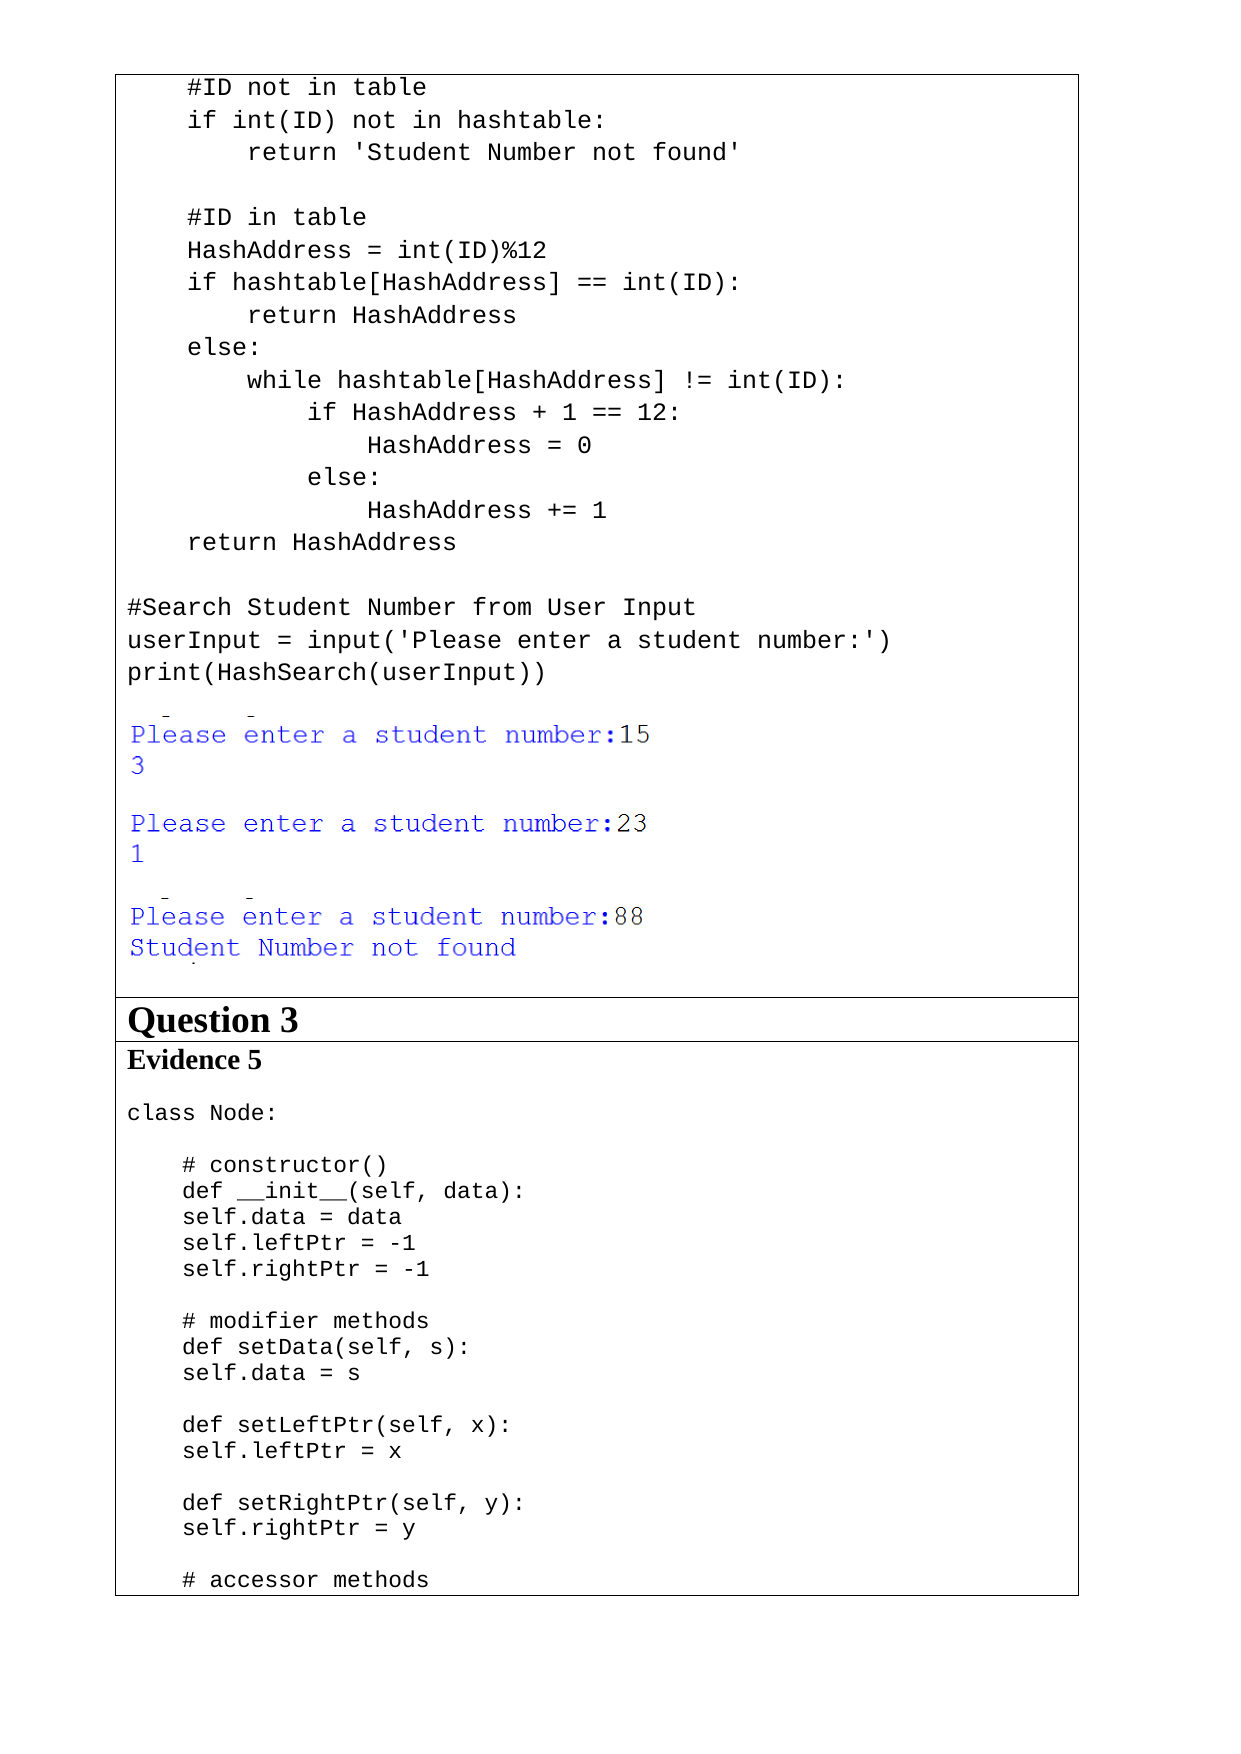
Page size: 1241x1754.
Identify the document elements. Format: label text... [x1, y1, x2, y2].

table_cell Question 3 [116, 998, 1078, 1041]
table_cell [116, 75, 1078, 997]
picture [126, 716, 654, 784]
picture [126, 898, 647, 964]
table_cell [116, 1042, 1078, 1594]
picture [126, 811, 650, 870]
